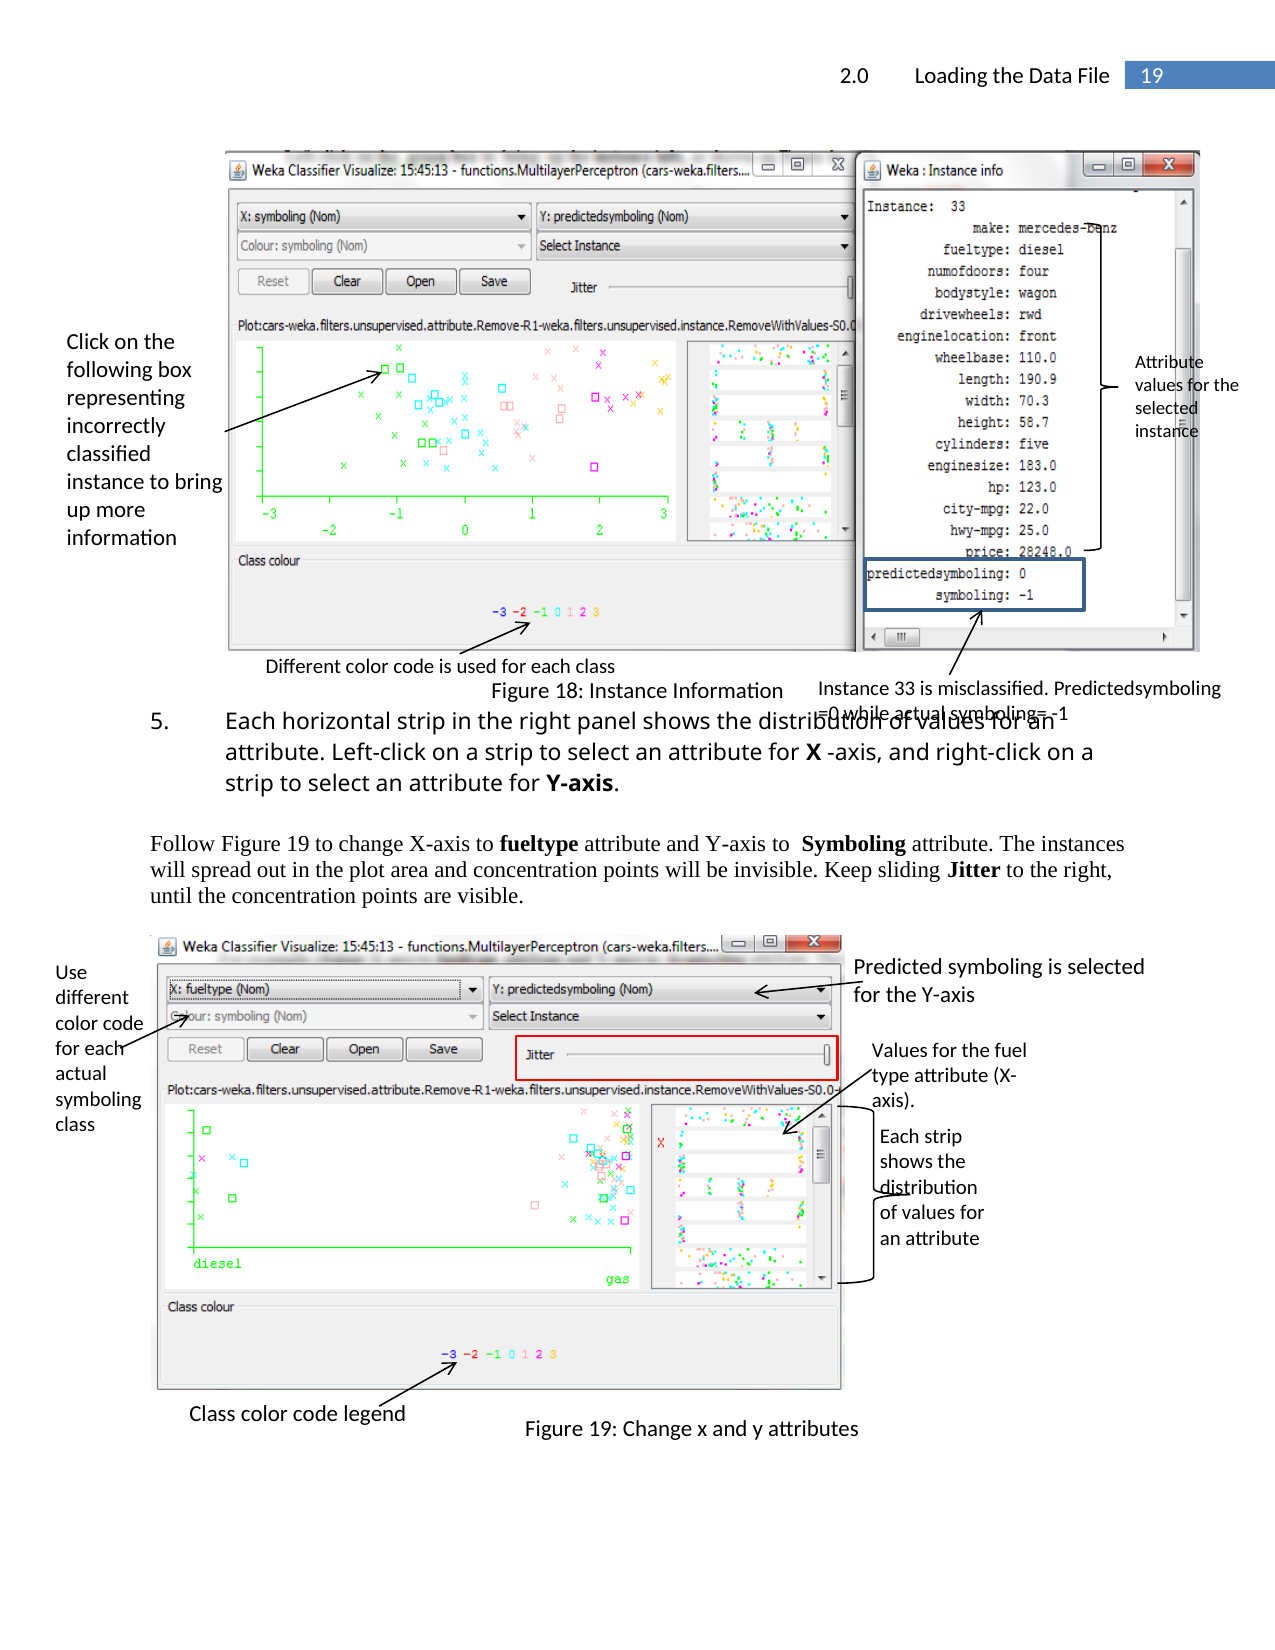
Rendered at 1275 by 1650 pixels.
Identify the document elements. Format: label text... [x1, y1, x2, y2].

list Each horizontal strip in the right panel shows the distribution of values for an attribute. Left-click on a strip to select an attribute for X -axis, and right-click on a strip to select an attribute for Y-axis. [150, 704, 1125, 798]
picture [225, 150, 1200, 652]
picture [867, 561, 1082, 608]
text Follow Figure 19 to change X-axis to fueltype attribute and Y-axis to Symboling attribute. The instances will spread out in the plot area and concentration points will be invisible. Keep sliding Jitter to the right, until the concentration points are visible. [150, 829, 1125, 909]
picture [150, 935, 845, 1390]
